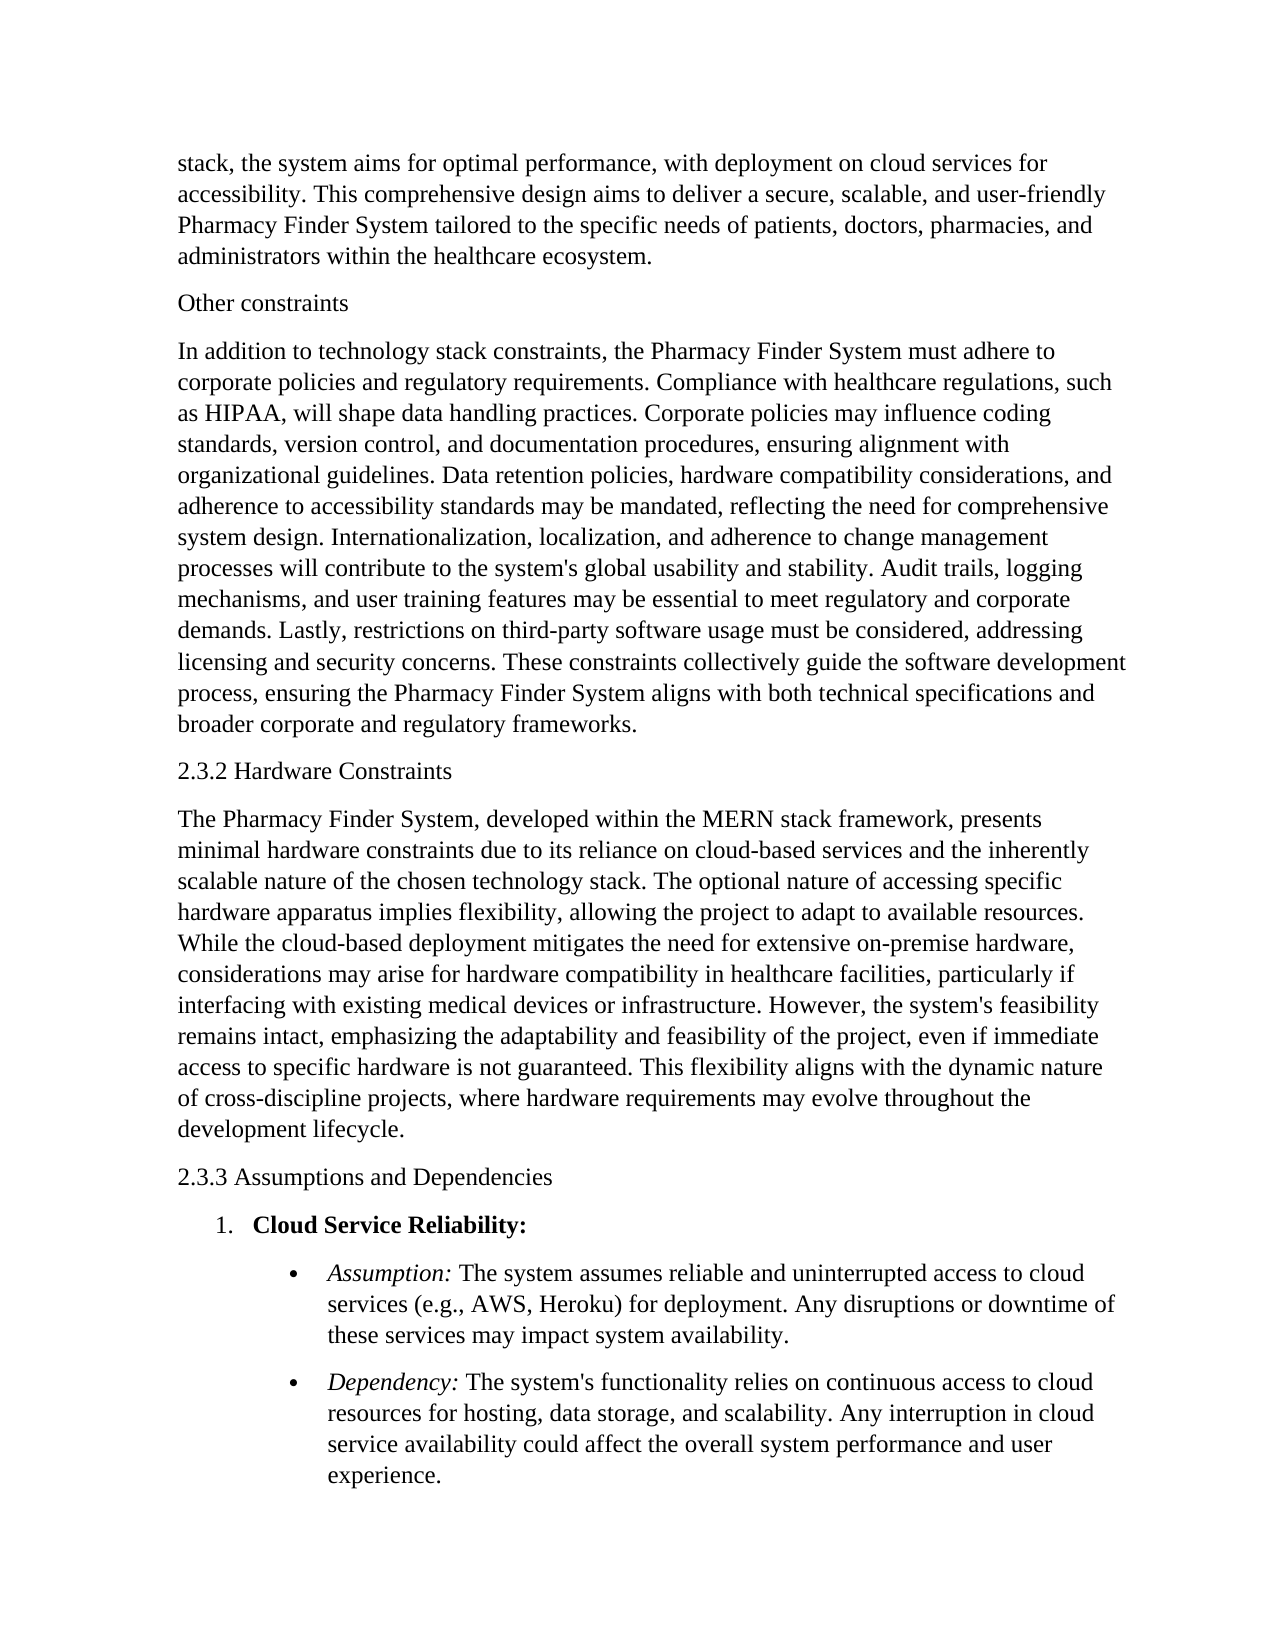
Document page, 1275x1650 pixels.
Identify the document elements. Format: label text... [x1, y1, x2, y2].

text In addition to technology stack constraints, the Pharmacy Finder System must adhere to corporate policies and regulatory requirements. Compliance with healthcare regulations, such as HIPAA, will shape data handling practices. Corporate policies may influence coding standards, version control, and documentation procedures, ensuring alignment with organizational guidelines. Data retention policies, hardware compatibility considerations, and adherence to accessibility standards may be mandated, reflecting the need for comprehensive system design. Internationalization, localization, and adherence to change management processes will contribute to the system's global usability and stability. Audit trails, logging mechanisms, and user training features may be essential to meet regulatory and corporate demands. Lastly, restrictions on third-party software usage must be considered, addressing licensing and security concerns. These constraints collectively guide the software development process, ensuring the Pharmacy Finder System aligns with both technical specifications and broader corporate and regulatory frameworks. [177, 336, 1127, 737]
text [177, 148, 1127, 269]
text 2.3.2 Hardware Constraints [177, 756, 1127, 785]
text The Pharmacy Finder System, developed within the MERN stack framework, presents minimal hardware constraints due to its reliance on cloud-based services and the inherently scalable nature of the chosen technology stack. The optional nature of accessing specific hardware apparatus implies flexibility, allowing the project to adapt to available resources. While the cloud-based deployment mitigates the need for extensive on-premise hardware, considerations may arise for hardware compatibility in healthcare facilities, particularly if interfacing with existing medical devices or infrastructure. However, the system's feasibility remains intact, emphasizing the adaptability and feasibility of the project, even if immediate access to specific hardware is not guaranteed. This flexibility aligns with the dynamic nature of cross-discipline projects, where hardware requirements may evolve throughout the development lifecycle. [177, 804, 1127, 1143]
list Assumption: The system assumes reliable and uninterrupted access to cloud services (e.g., AWS, Heroku) for deployment. Any disruptions or downtime of these services may impact system availability. [290, 1258, 1127, 1348]
text Other constraints [177, 288, 1127, 317]
text 2.3.3 Assumptions and Dependencies [177, 1162, 1127, 1191]
list Dependency: The system's functionality relies on continuous access to cloud resources for hosting, data storage, and scalability. Any interruption in cloud service availability could affect the overall system performance and user experience. [290, 1367, 1127, 1489]
list Cloud Service Reliability: [215, 1210, 1127, 1239]
